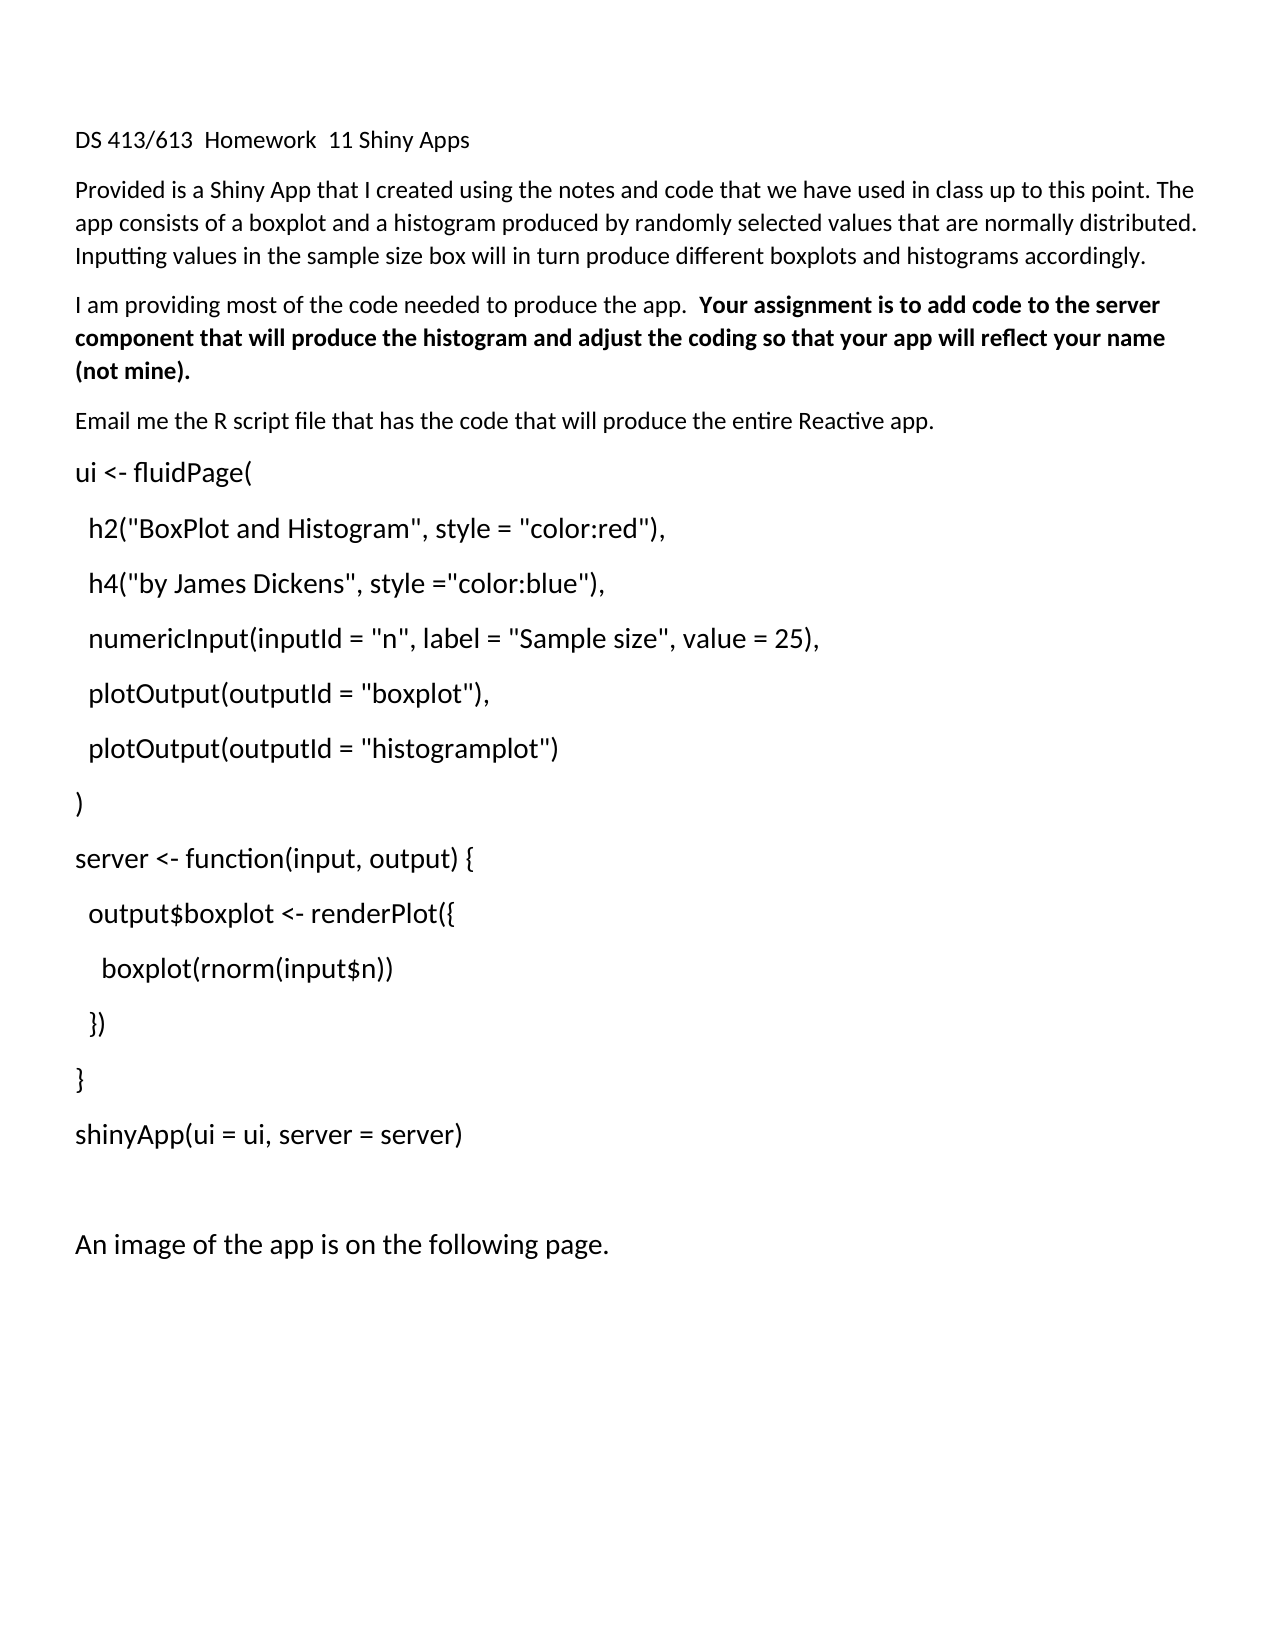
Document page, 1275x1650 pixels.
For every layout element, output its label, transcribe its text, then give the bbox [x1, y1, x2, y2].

text plotOutput(outputId = "boxplot"), [75, 675, 1200, 711]
text ui <- fluidPage( [75, 454, 1200, 490]
text h4("by James Dickens", style ="color:blue"), [75, 565, 1200, 600]
text plotOutput(outputId = "histogramplot") [75, 730, 1200, 766]
text Provided is a Shiny App that I created using the notes and code that we have used in class up to this point. The app consists of a boxplot and a histogram produced by randomly selected values that are normally distributed. Inputting values in the sample size box will in turn produce different boxplots and histograms accordingly. [75, 174, 1200, 271]
text server <- function(input, output) { [75, 840, 1200, 876]
text h2("BoxPlot and Histogram", style = "color:red"), [75, 510, 1200, 545]
text } [75, 1061, 1200, 1096]
text DS 413/613 Homework 11 Shiny Apps [75, 124, 1200, 155]
text boxplot(rnorm(input$n)) [75, 951, 1200, 986]
text An image of the app is on the following page. [75, 1226, 1200, 1262]
text ) [75, 785, 1200, 821]
text Email me the R script file that has the code that will produce the entire Reactive app. [75, 405, 1200, 436]
text shinyApp(ui = ui, server = server) [75, 1116, 1200, 1151]
text numericInput(inputId = "n", label = "Sample size", value = 25), [75, 620, 1200, 656]
text output$boxplot <- renderPlot({ [75, 895, 1200, 931]
text }) [75, 1006, 1200, 1041]
text I am providing most of the code needed to produce the app. Your assignment is to add code to the server component that will produce the histogram and adjust the coding so that your app will reflect your name (not mine). [75, 289, 1200, 386]
